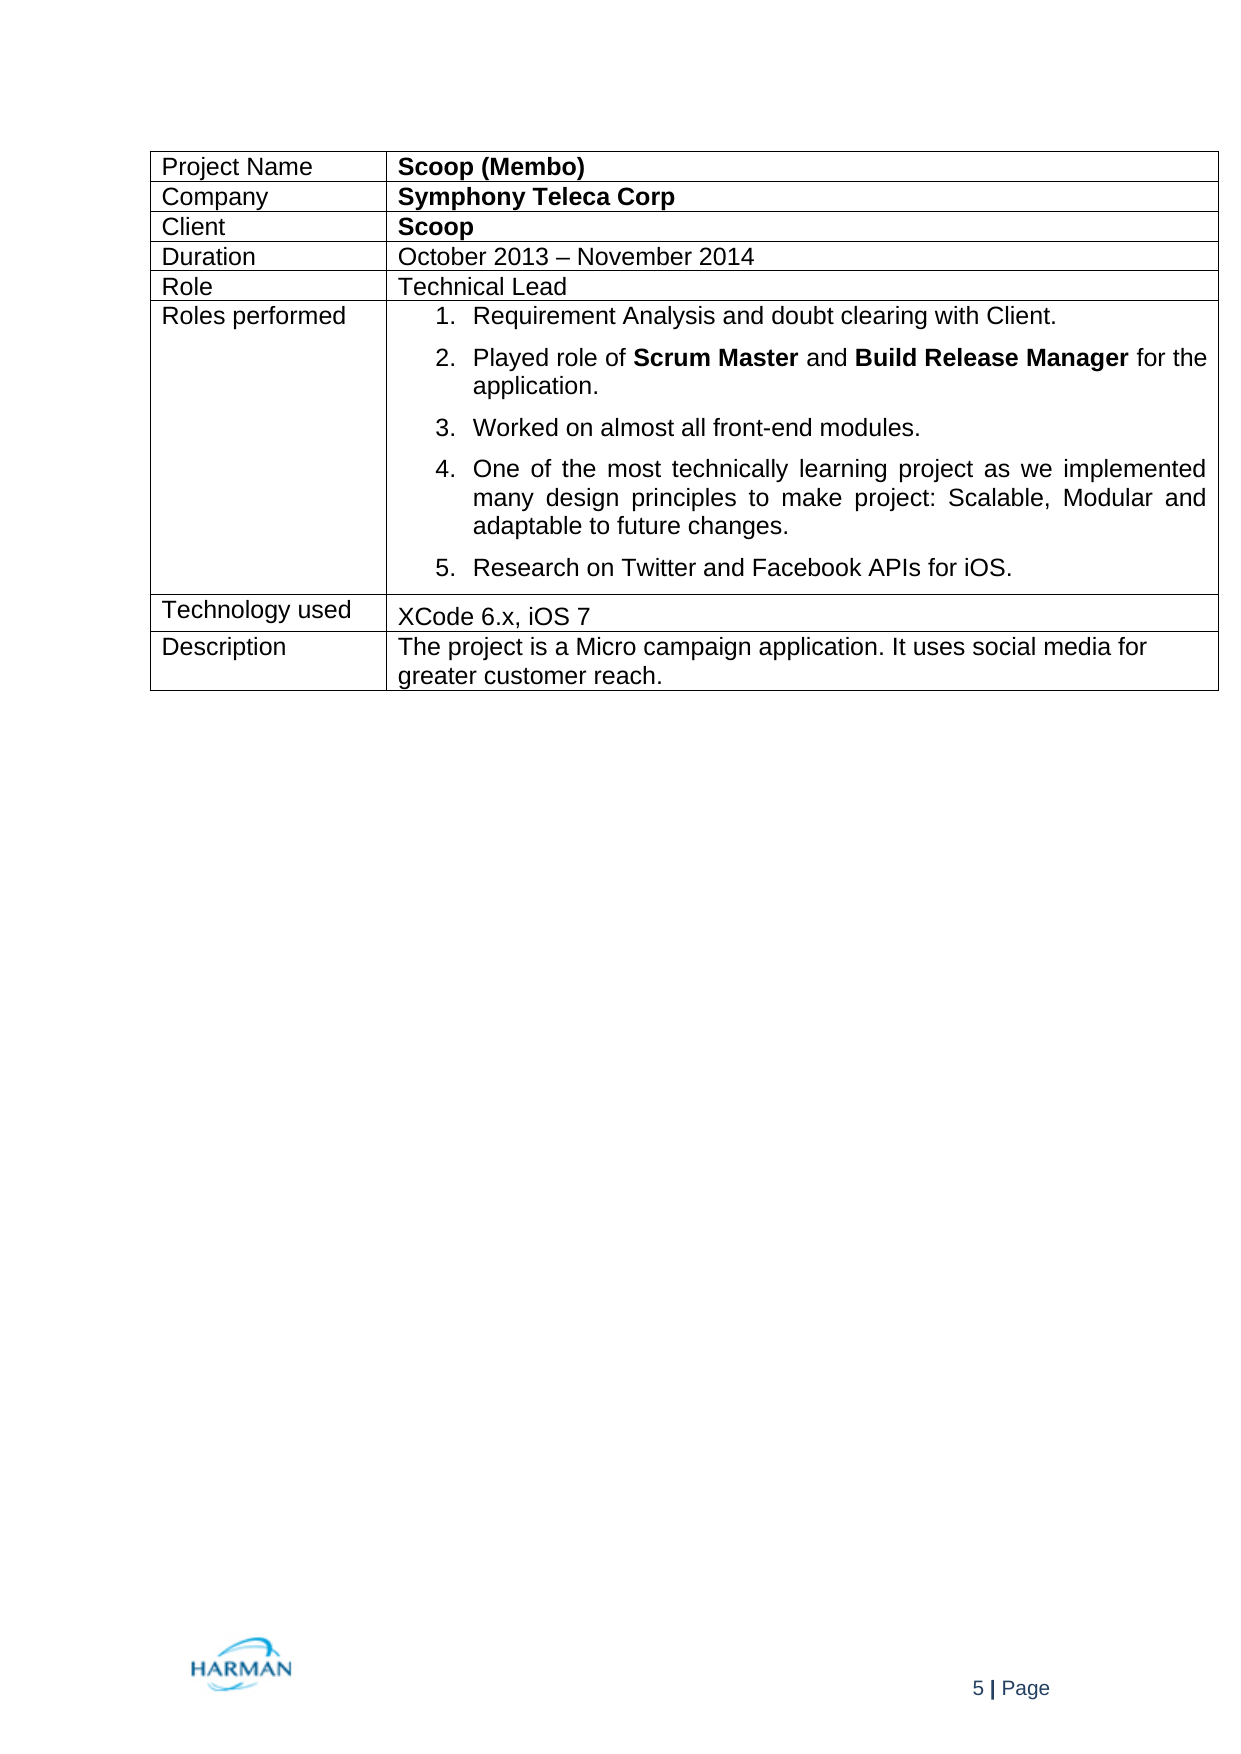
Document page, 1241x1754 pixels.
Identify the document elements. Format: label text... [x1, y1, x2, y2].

table_cell The project is a Micro campaign application. It uses social media for greater customer reach. [387, 632, 1218, 689]
table_cell Scoop [387, 212, 1218, 241]
table_cell XCode 6.x, iOS 7 [387, 595, 1218, 631]
table_cell Client [151, 212, 386, 241]
table_header Project Name [151, 152, 386, 181]
table_cell Technology used [151, 595, 386, 631]
table_cell Requirement Analysis and doubt clearing with Client. Played role of Scrum Master and Build Release Manager for the application. Worked on almost all front-end modules. One of the most technically learning project as we implemented many design principles to make project: Scalable, Modular and adaptable to future changes. Research on Twitter and Facebook APIs for iOS. [387, 301, 1218, 594]
table_cell Symphony Teleca Corp [387, 182, 1218, 211]
table_cell Role [151, 271, 386, 300]
table_cell Duration [151, 242, 386, 270]
table_header Scoop (Membo) [387, 152, 1218, 181]
table_cell October 2013 – November 2014 [387, 242, 1218, 270]
table_cell Company [151, 182, 386, 211]
picture [150, 1633, 330, 1696]
table_cell Roles performed [151, 301, 386, 594]
table_cell Technical Lead [387, 271, 1218, 300]
table_cell Description [151, 632, 386, 689]
